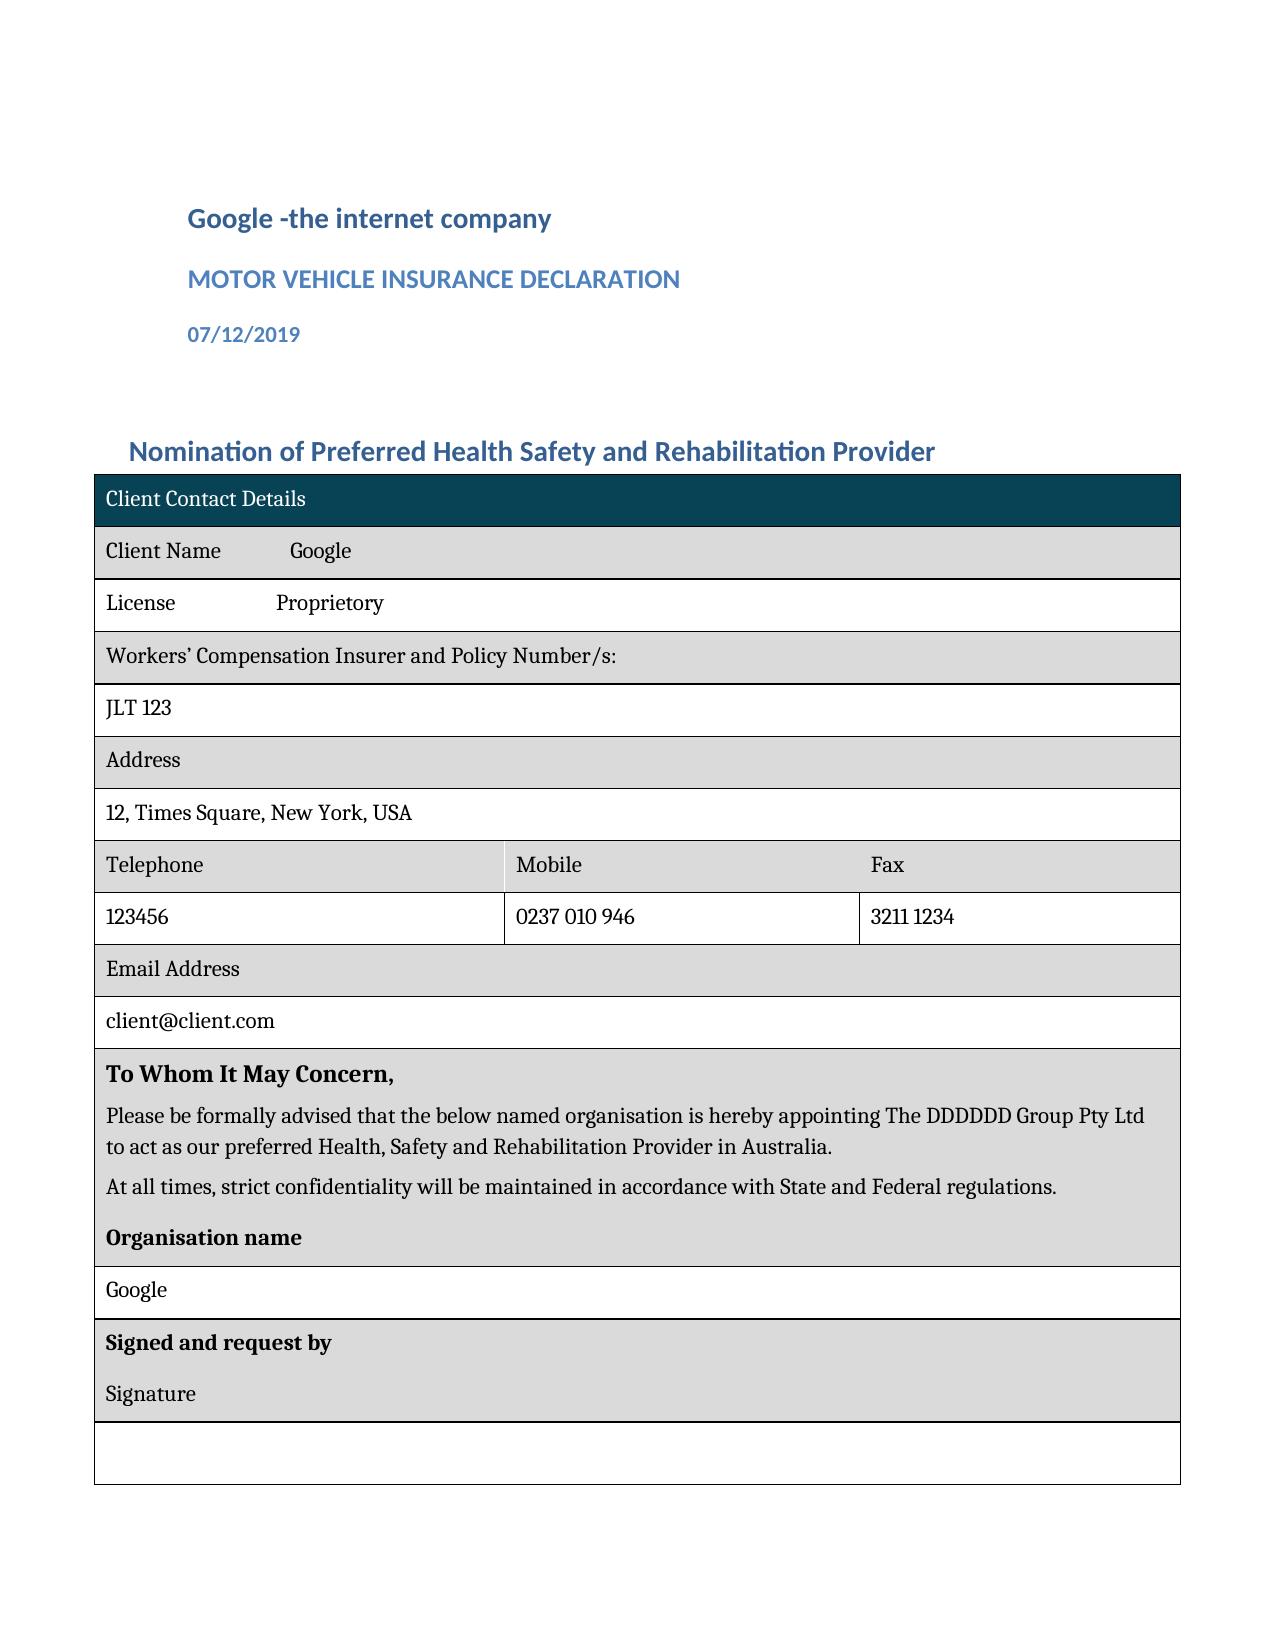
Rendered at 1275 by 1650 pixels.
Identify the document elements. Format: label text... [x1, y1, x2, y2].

table_cell JLT 123 [95, 685, 1180, 736]
table_cell To Whom It May Concern, Please be formally advised that the below named organisation is hereby appointing The DDDDDD Group Pty Ltd to act as our preferred Health, Safety and Rehabilitation Provider in Australia. At all times, strict confidentiality will be maintained in accordance with State and Federal regulations. [95, 1049, 1180, 1215]
table_cell Google [95, 1267, 1180, 1318]
table_cell Mobile [505, 841, 859, 892]
subtitle Nomination of Preferred Health Safety and Rehabilitation Provider [128, 433, 1087, 468]
table_cell 3211 1234 [860, 893, 1180, 944]
table_cell Signature [95, 1370, 1180, 1421]
table_cell Email Address [95, 945, 1180, 996]
table_cell 0237 010 946 [505, 893, 859, 944]
table_cell Workers’ Compensation Insurer and Policy Number/s: [95, 632, 1180, 683]
table_cell Signed and request by [95, 1320, 1180, 1370]
table_cell 123456 [95, 893, 504, 944]
table_cell Fax [859, 841, 1180, 892]
subtitle Google -the internet company [187, 200, 1087, 236]
table_cell Address [95, 737, 1180, 788]
table_cell client@client.com [95, 997, 1180, 1048]
subtitle 07/12/2019 [187, 321, 1087, 348]
table_cell Organisation name [95, 1215, 1180, 1266]
table_cell 12, Times Square, New York, USA [95, 789, 1180, 840]
subtitle MOTOR VEHICLE INSURANCE DECLARATION [187, 262, 1087, 295]
table_cell Telephone [95, 841, 504, 892]
table_cell License Proprietory [95, 580, 1180, 631]
table_cell Client Name Google [95, 527, 1180, 578]
table_header Client Contact Details [95, 475, 1180, 526]
table_cell [95, 1423, 1180, 1484]
